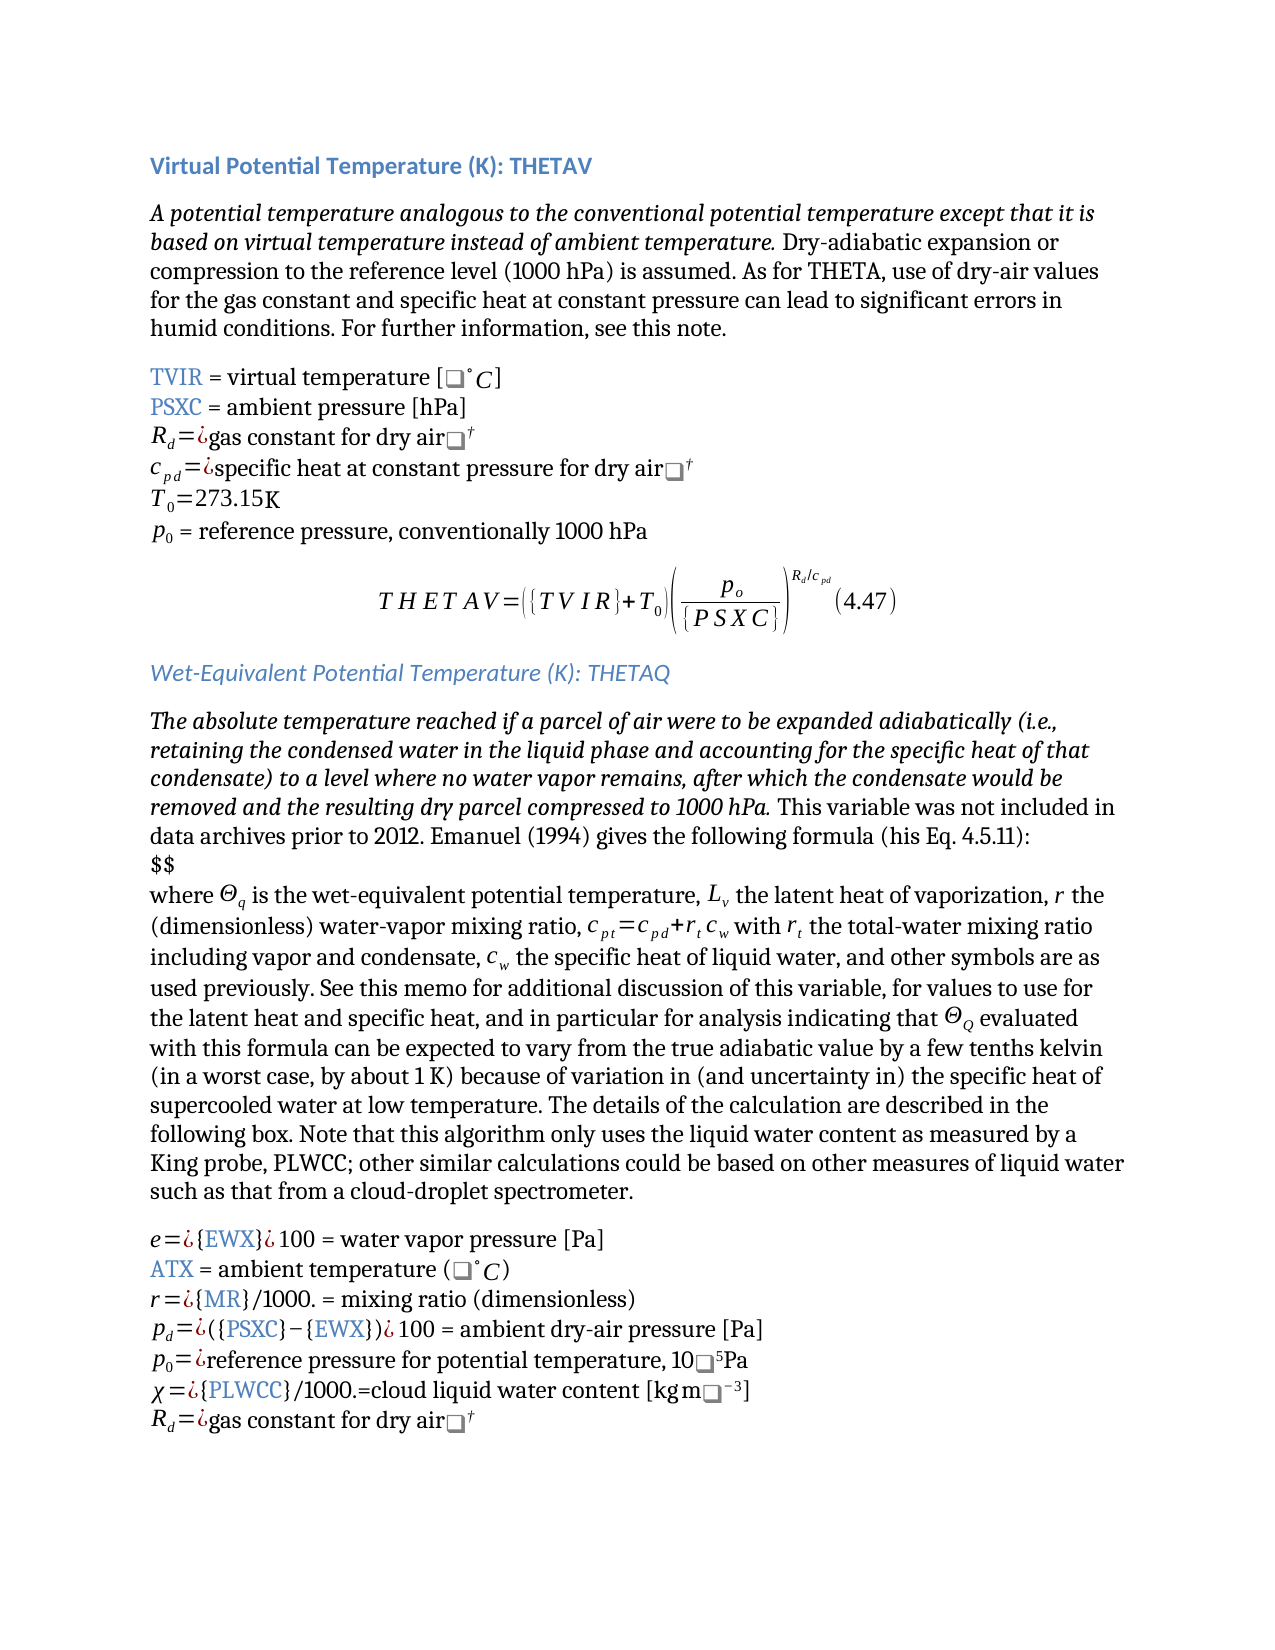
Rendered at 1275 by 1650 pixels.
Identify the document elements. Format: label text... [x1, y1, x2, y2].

subtitle Virtual Potential Temperature (K): THETAV [150, 150, 1125, 181]
text TVIR = virtual temperature [] PSXC = ambient pressure [hPa] gas constant for dry air specific heat at constant pressure for dry air K = reference pressure, conventionally 1000 hPa [150, 362, 1125, 547]
text A potential temperature analogous to the conventional potential temperature except that it is based on virtual temperature instead of ambient temperature. Dry-adiabatic expansion or compression to the reference level (1000 hPa) is assumed. As for THETA, use of dry-air values for the gas constant and specific heat at constant pressure can lead to significant errors in humid conditions. For further information, see this note. [150, 199, 1125, 343]
text The absolute temperature reached if a parcel of air were to be expanded adiabatically (i.e., retaining the condensed water in the liquid phase and accounting for the specific heat of that condensate) to a level where no water vapor remains, after which the condensate would be removed and the resulting dry parcel compressed to 1000 hPa. This variable was not included in data archives prior to 2012. Emanuel (1994) gives the following formula (his Eq. 4.5.11): $$ where is the wet-equivalent potential temperature, the latent heat of vaporization, the (dimensionless) water-vapor mixing ratio, with the total-water mixing ratio including vapor and condensate, the specific heat of liquid water, and other symbols are as used previously. See this memo for additional discussion of this variable, for values to use for the latent heat and specific heat, and in particular for analysis indicating that evaluated with this formula can be expected to vary from the true adiabatic value by a few tenths kelvin (in a worst case, by about 1 K) because of variation in (and uncertainty in) the specific heat of supercooled water at low temperature. The details of the calculation are described in the following box. Note that this algorithm only uses the liquid water content as measured by a King probe, PLWCC; other similar calculations could be based on other measures of liquid water such as that from a cloud-droplet spectrometer. [150, 707, 1125, 1206]
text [150, 1225, 1125, 1436]
subtitle Wet-Equivalent Potential Temperature (K): THETAQ [150, 658, 1125, 688]
